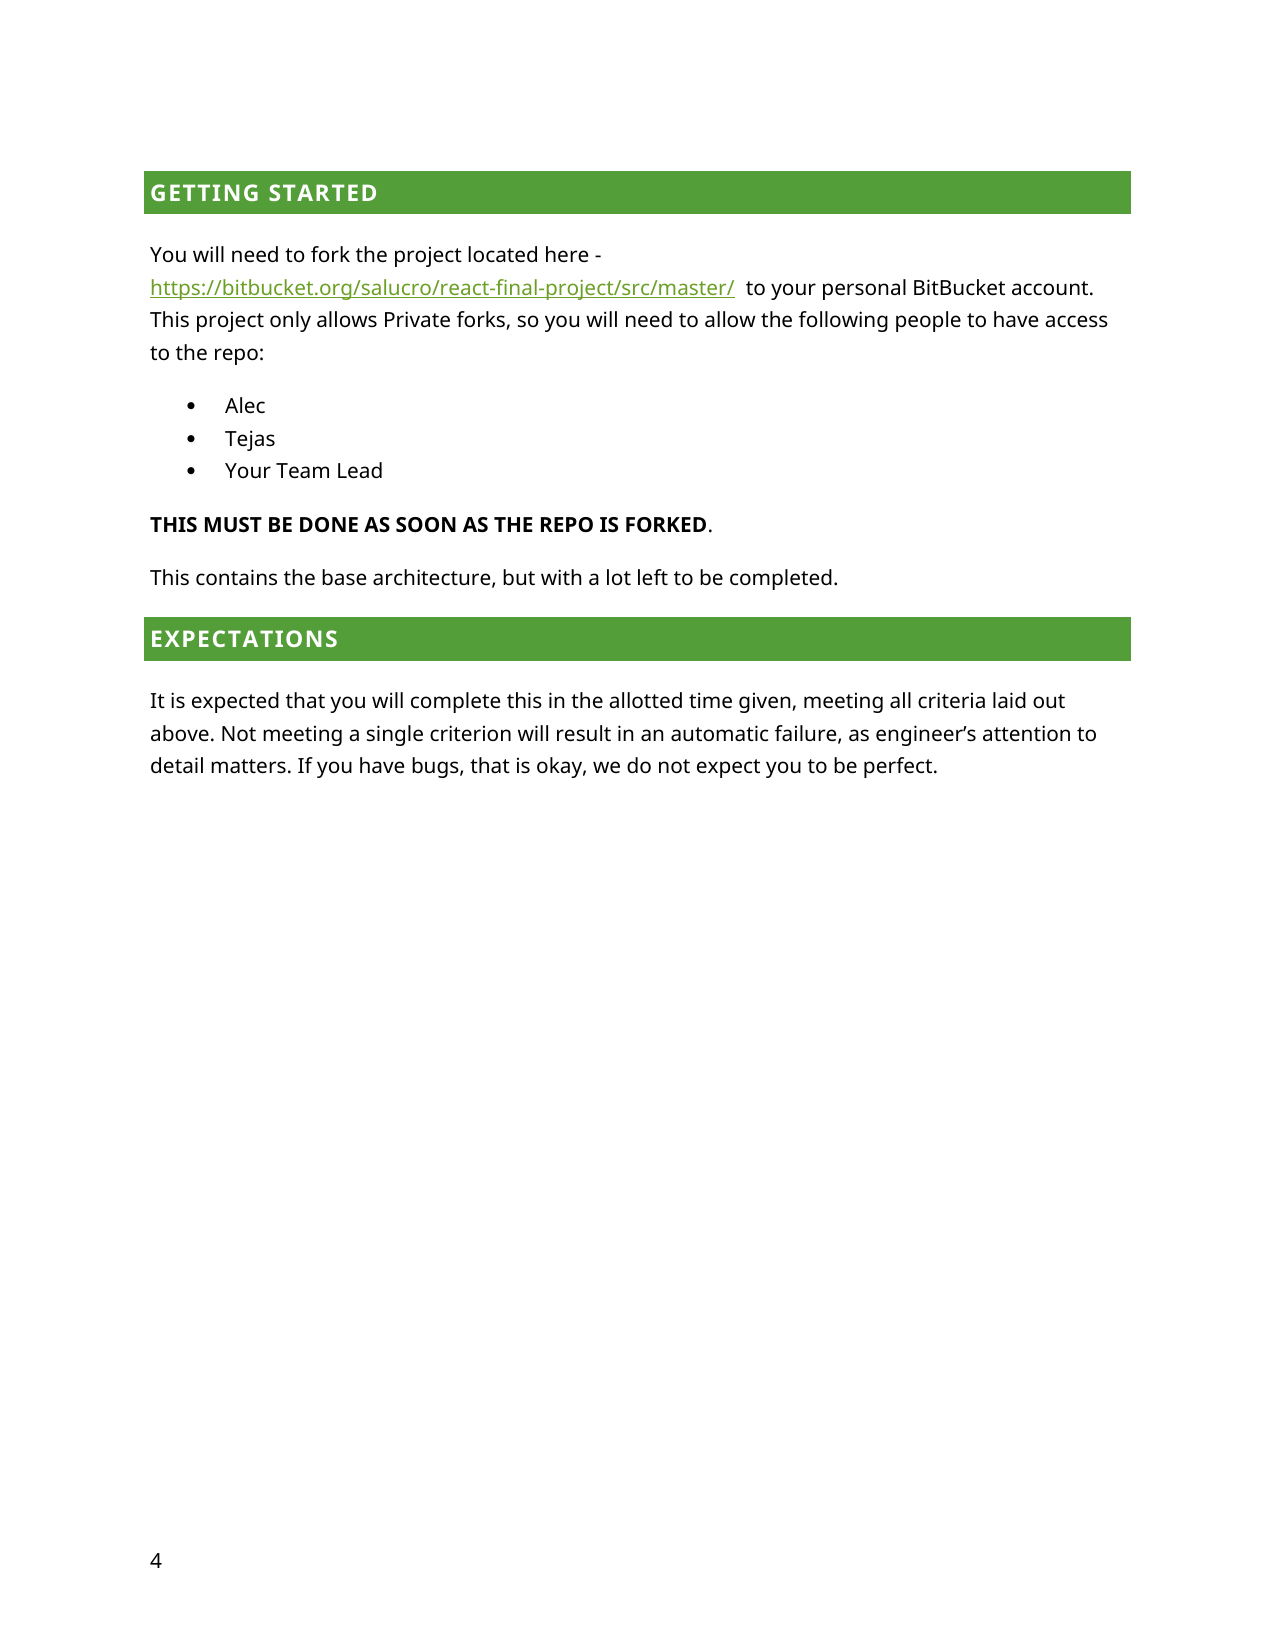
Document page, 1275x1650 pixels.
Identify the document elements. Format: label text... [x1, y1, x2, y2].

subtitle Expectations [150, 623, 1125, 654]
text This contains the base architecture, but with a lot left to be completed. [150, 563, 1125, 592]
list Tejas [187, 424, 1125, 452]
text You will need to fork the project located here - https://bitbucket.org/salucro/react-final-project/src/master/ to your personal BitBucket account. This project only allows Private forks, so you will need to allow the following people to have access to the repo: [150, 240, 1125, 366]
text It is expected that you will complete this in the allotted time given, meeting all criteria laid out above. Not meeting a single criterion will result in an automatic failure, as engineer’s attention to detail matters. If you have bugs, that is okay, we do not expect you to be perfect. [150, 686, 1125, 780]
text THIS MUST BE DONE AS SOON AS THE REPO IS FORKED. [150, 510, 1125, 538]
list Your Team Lead [187, 457, 1125, 485]
subtitle Getting Started [150, 177, 1125, 208]
list Alec [187, 391, 1125, 420]
